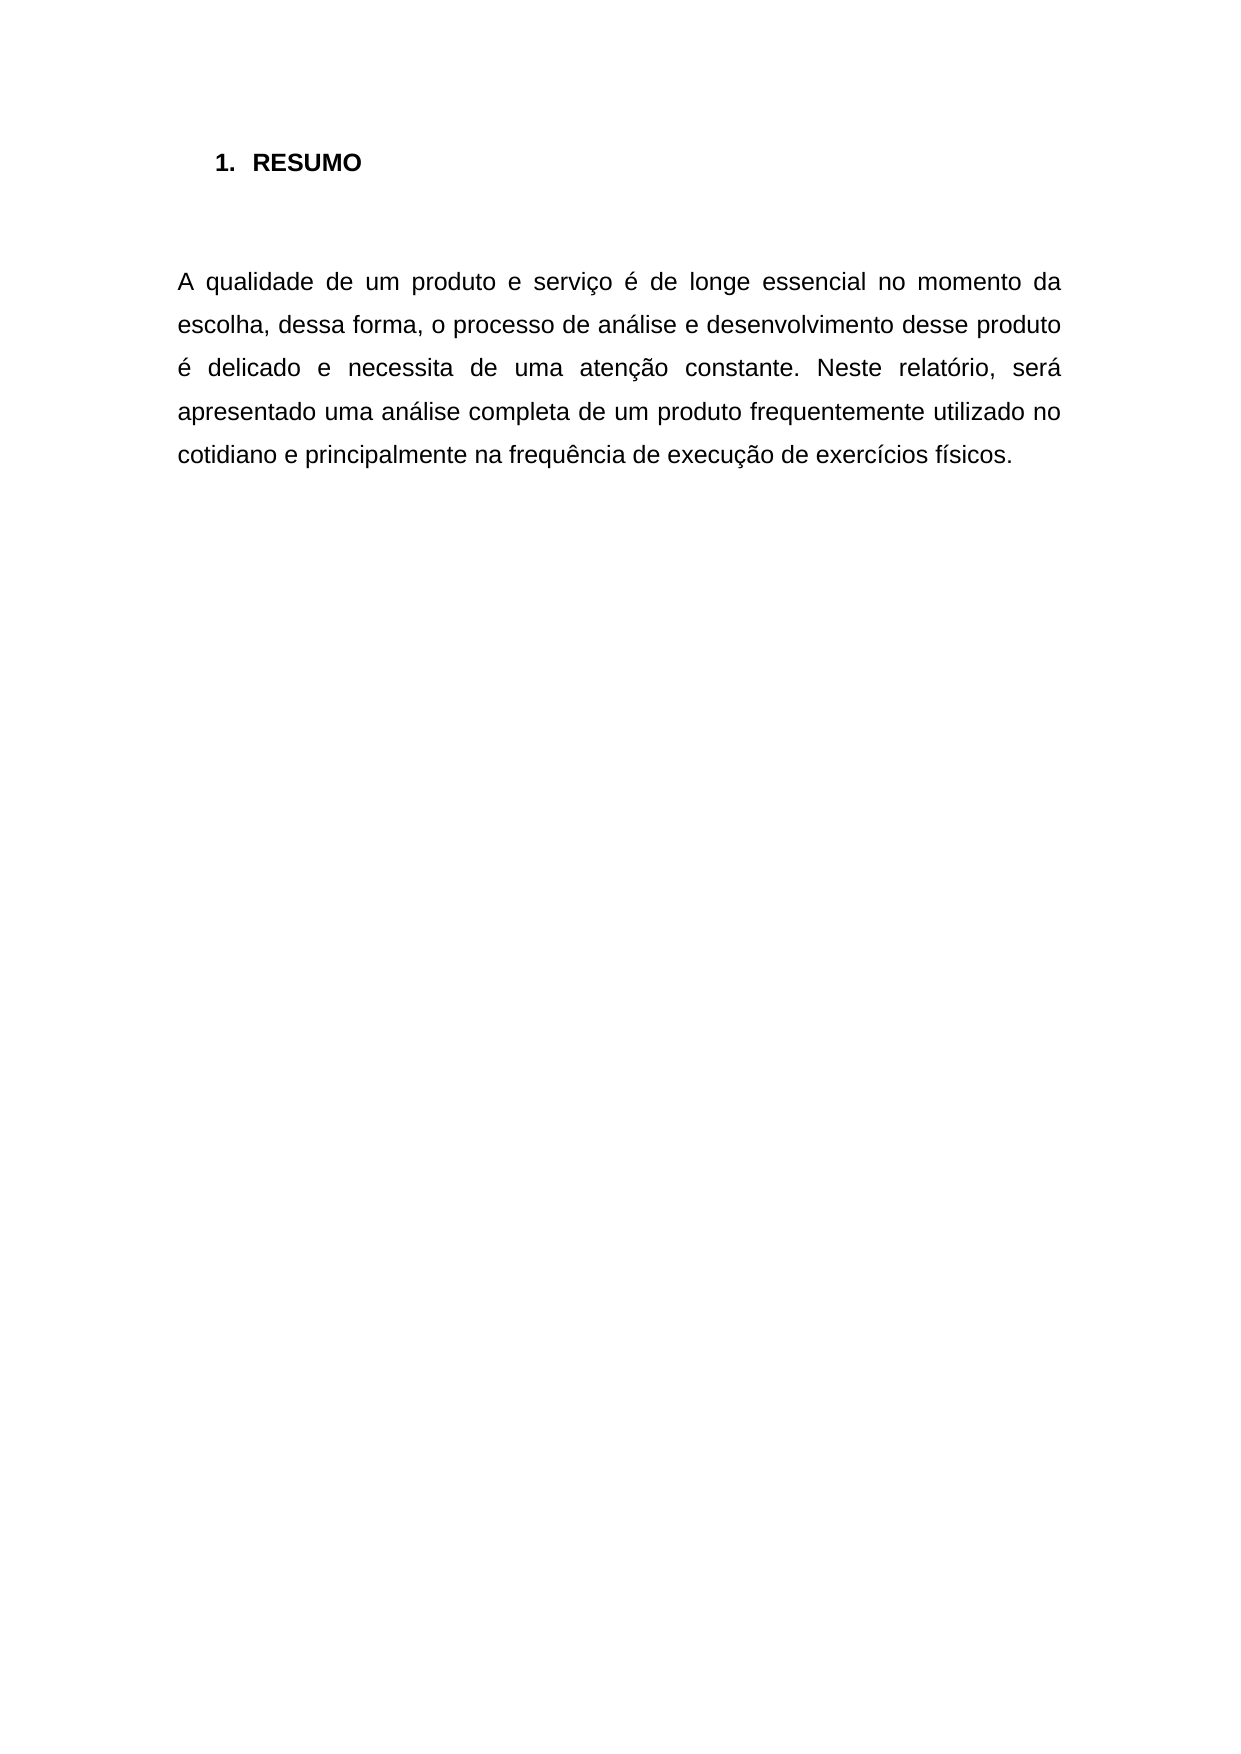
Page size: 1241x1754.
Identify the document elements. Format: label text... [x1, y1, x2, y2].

subtitle RESUMO [215, 148, 1063, 176]
text A qualidade de um produto e serviço é de longe essencial no momento da escolha, dessa forma, o processo de análise e desenvolvimento desse produto é delicado e necessita de uma atenção constante. Neste relatório, será apresentado uma análise completa de um produto frequentemente utilizado no cotidiano e principalmente na frequência de execução de exercícios físicos. [177, 267, 1063, 468]
